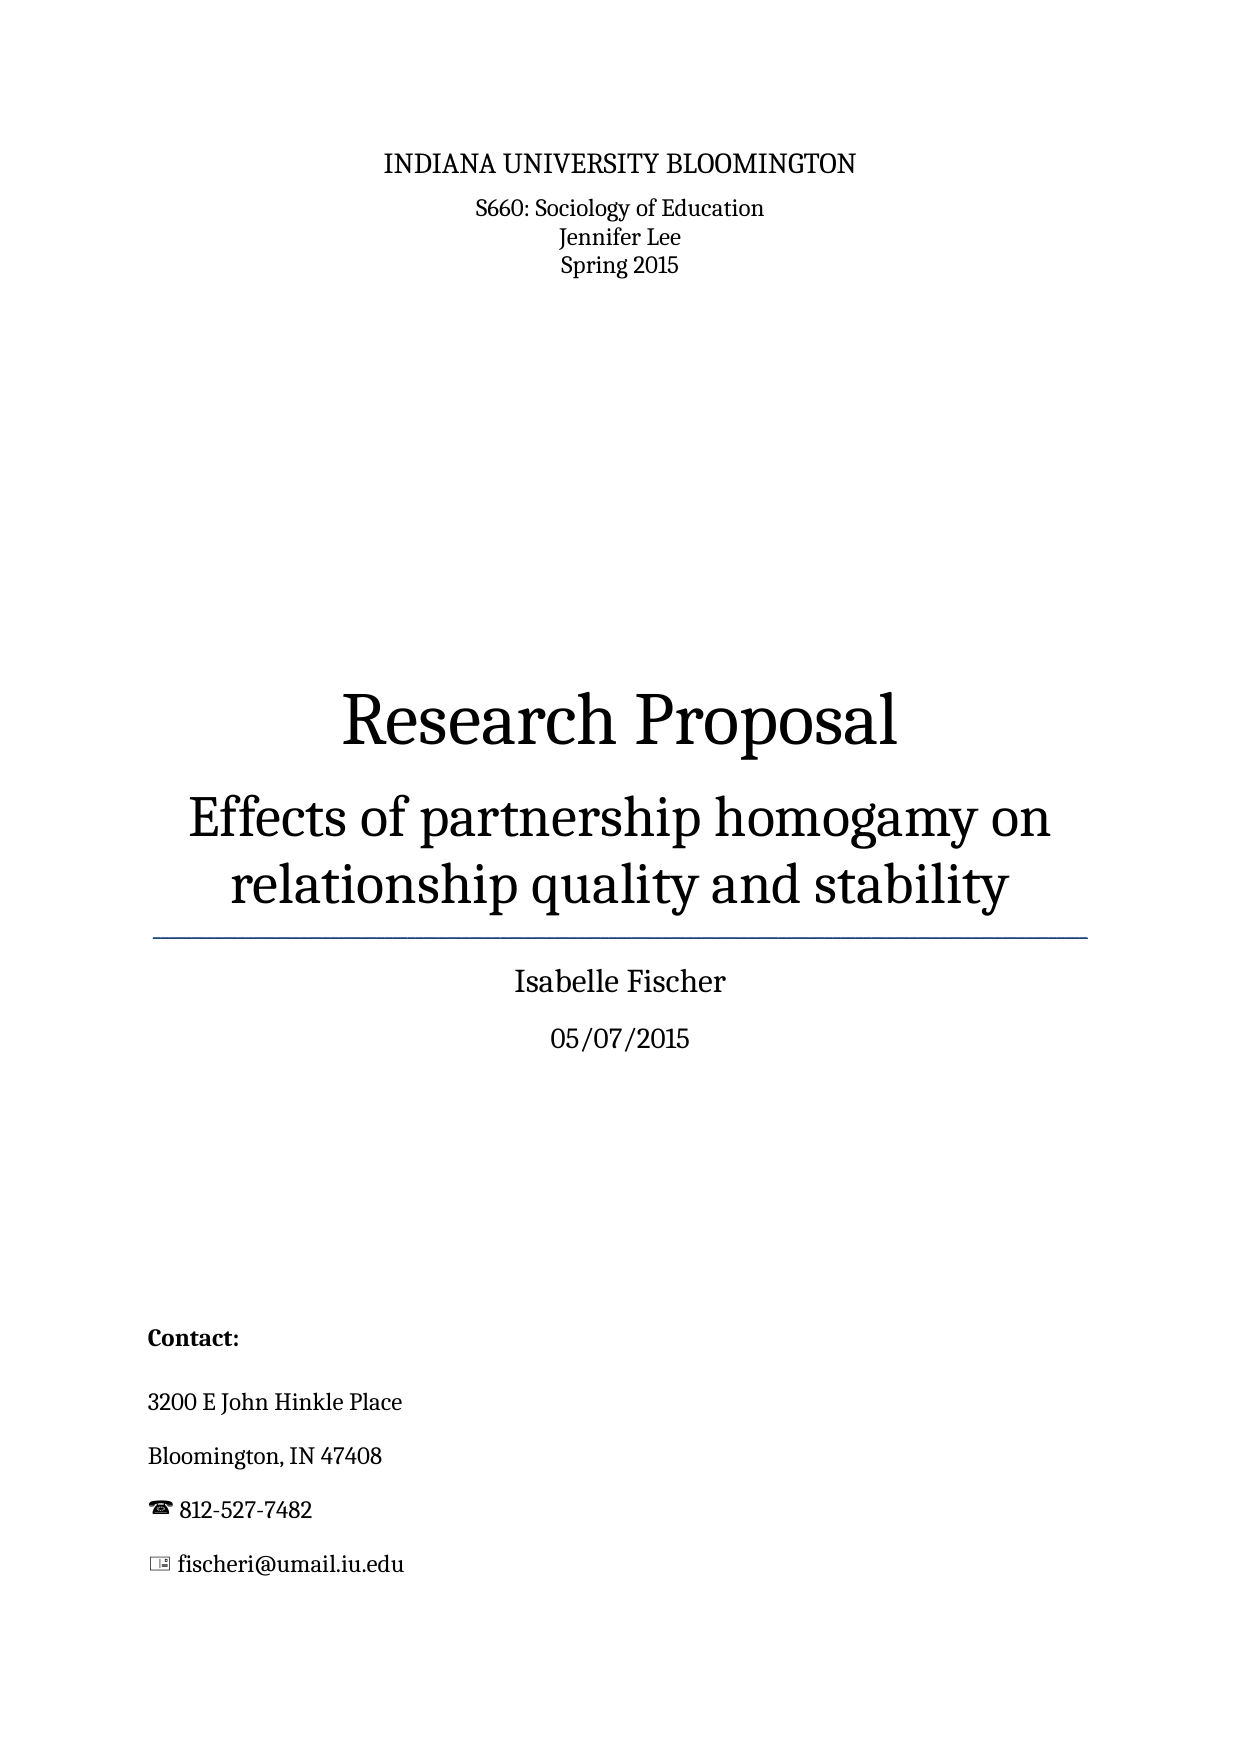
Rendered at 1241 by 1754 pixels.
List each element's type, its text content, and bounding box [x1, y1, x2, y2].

text 05/07/2015 [148, 1022, 1093, 1055]
text Jennifer Lee [148, 222, 1093, 251]
text Spring 2015 [148, 251, 1093, 280]
text INDIANA UNIVERSITY BLOOMINGTON [148, 148, 1093, 181]
text Contact: [148, 1324, 1093, 1353]
text 812-527-7482 [148, 1496, 1093, 1524]
text Isabelle Fischer [148, 963, 1093, 1001]
text S660: Sociology of Education [148, 194, 1093, 222]
text Research Proposal [148, 677, 1093, 763]
text Effects of partnership homogamy on relationship quality and stability _________________________________________________________________________________________________________________________ [148, 784, 1093, 942]
text 3200 E John Hinkle Place [148, 1388, 1093, 1417]
text fischeri@umail.iu.edu [148, 1549, 1093, 1578]
text Bloomington, IN 47408 [148, 1442, 1093, 1471]
